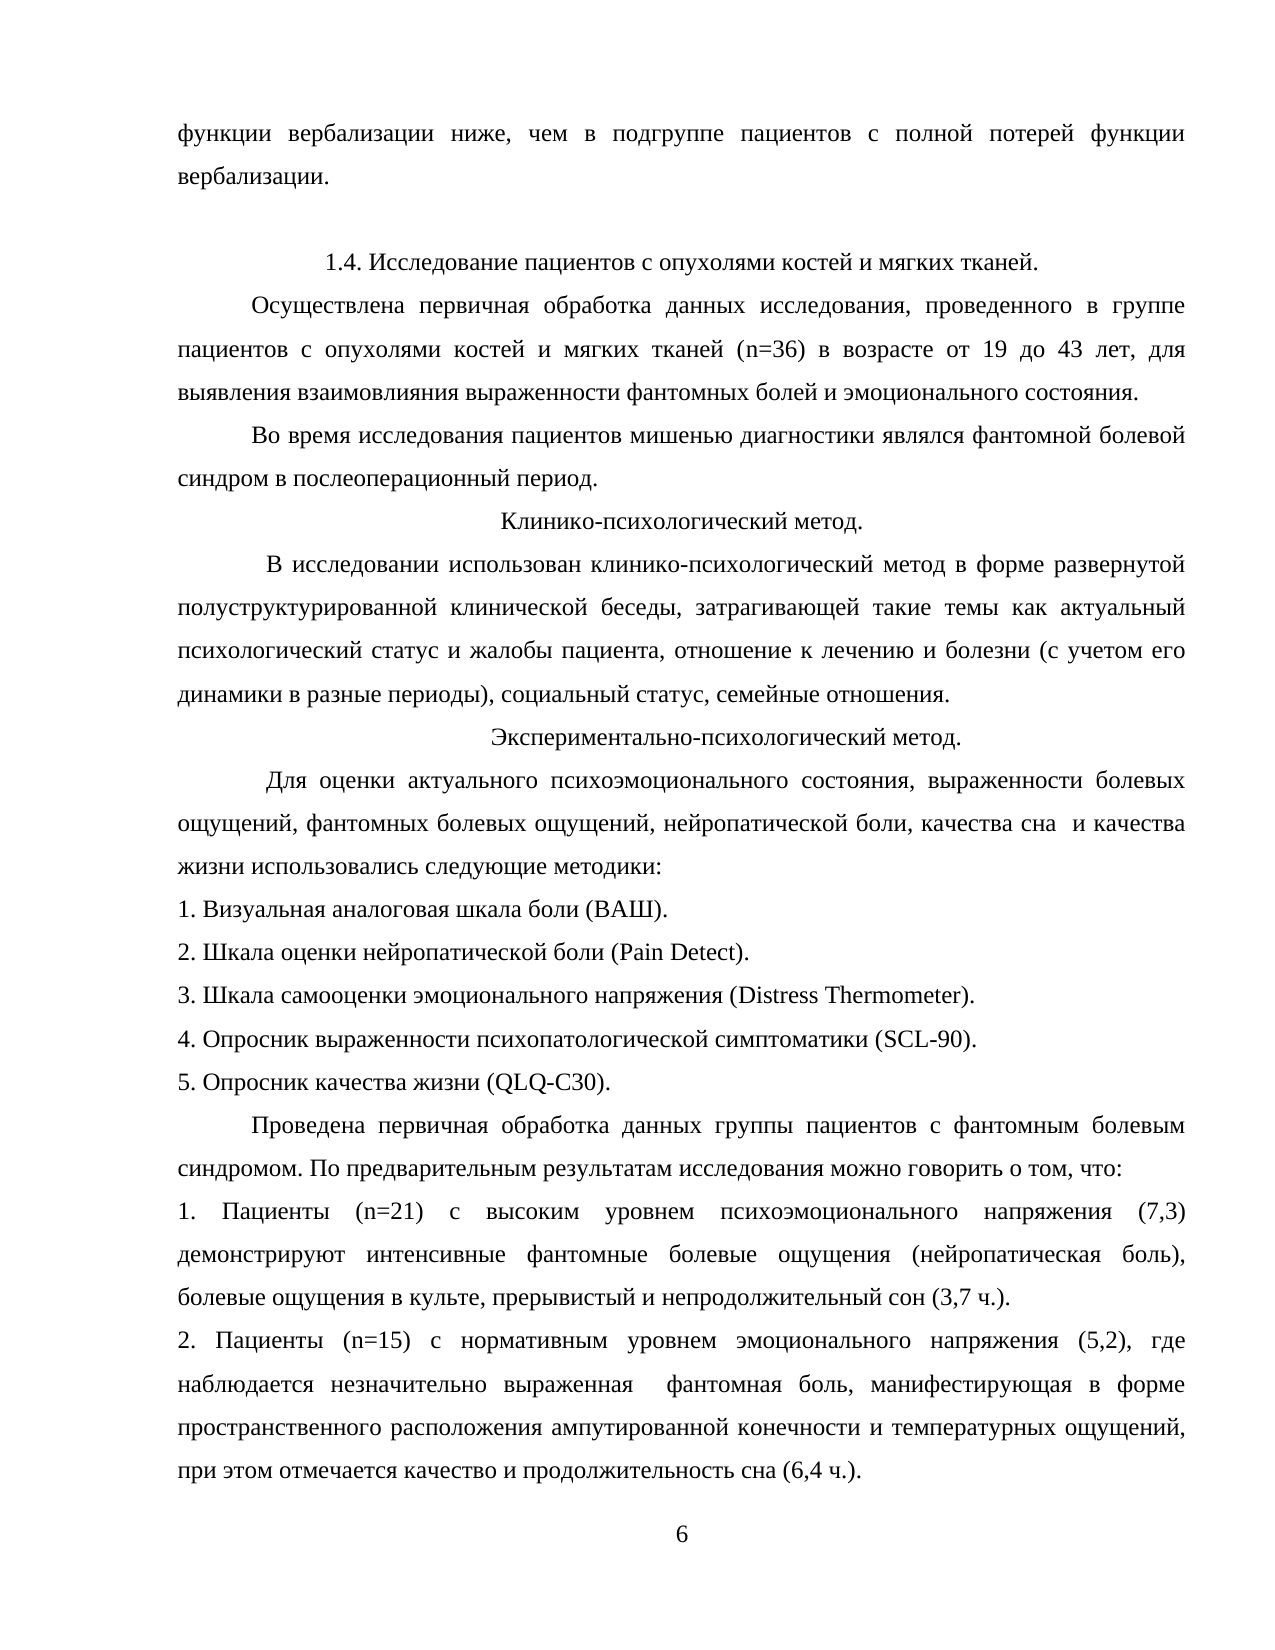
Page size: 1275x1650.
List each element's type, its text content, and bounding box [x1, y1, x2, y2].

text Клинико-психологический метод. [177, 506, 1186, 535]
text Для оценки актуального психоэмоционального состояния, выраженности болевых ощущений, фантомных болевых ощущений, нейропатической боли, качества сна и качества жизни использовались следующие методики: [177, 765, 1186, 880]
text 2. Пациенты (n=15) с нормативным уровнем эмоционального напряжения (5,2), где наблюдается незначительно выраженная фантомная боль, манифестирующая в форме пространственного расположения ампутированной конечности и температурных ощущений, при этом отмечается качество и продолжительность сна (6,4 ч.). [177, 1326, 1186, 1484]
text Экспериментально-психологический метод. [177, 722, 1186, 751]
text 2. Шкала оценки нейропатической боли (Pain Detect). [177, 937, 1186, 966]
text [177, 118, 1186, 190]
text Проведена первичная обработка данных группы пациентов с фантомным болевым синдромом. По предварительным результатам исследования можно говорить о том, что: [177, 1110, 1186, 1182]
text 3. Шкала самооценки эмоционального напряжения (Distress Thermometer). [177, 981, 1186, 1009]
text 1. Визуальная аналоговая шкала боли (ВАШ). [177, 894, 1186, 923]
text Во время исследования пациентов мишенью диагностики являлся фантомной болевой синдром в послеоперационный период. [177, 420, 1186, 492]
text 1.4. Исследование пациентов с опухолями костей и мягких тканей. [177, 247, 1186, 276]
text 1. Пациенты (n=21) с высоким уровнем психоэмоционального напряжения (7,3) демонстрируют интенсивные фантомные болевые ощущения (нейропатическая боль), болевые ощущения в культе, прерывистый и непродолжительный сон (3,7 ч.). [177, 1196, 1186, 1311]
text В исследовании использован клинико-психологический метод в форме развернутой полуструктурированной клинической беседы, затрагивающей такие темы как актуальный психологический статус и жалобы пациента, отношение к лечению и болезни (с учетом его динамики в разные периоды), социальный статус, семейные отношения. [177, 549, 1186, 707]
text 4. Опросник выраженности психопатологической симптоматики (SCL-90). [177, 1024, 1186, 1052]
text Осуществлена первичная обработка данных исследования, проведенного в группе пациентов с опухолями костей и мягких тканей (n=36) в возрасте от 19 до 43 лет, для выявления взаимовлияния выраженности фантомных болей и эмоционального состояния. [177, 291, 1186, 406]
text 5. Опросник качества жизни (QLQ-C30). [177, 1067, 1186, 1096]
